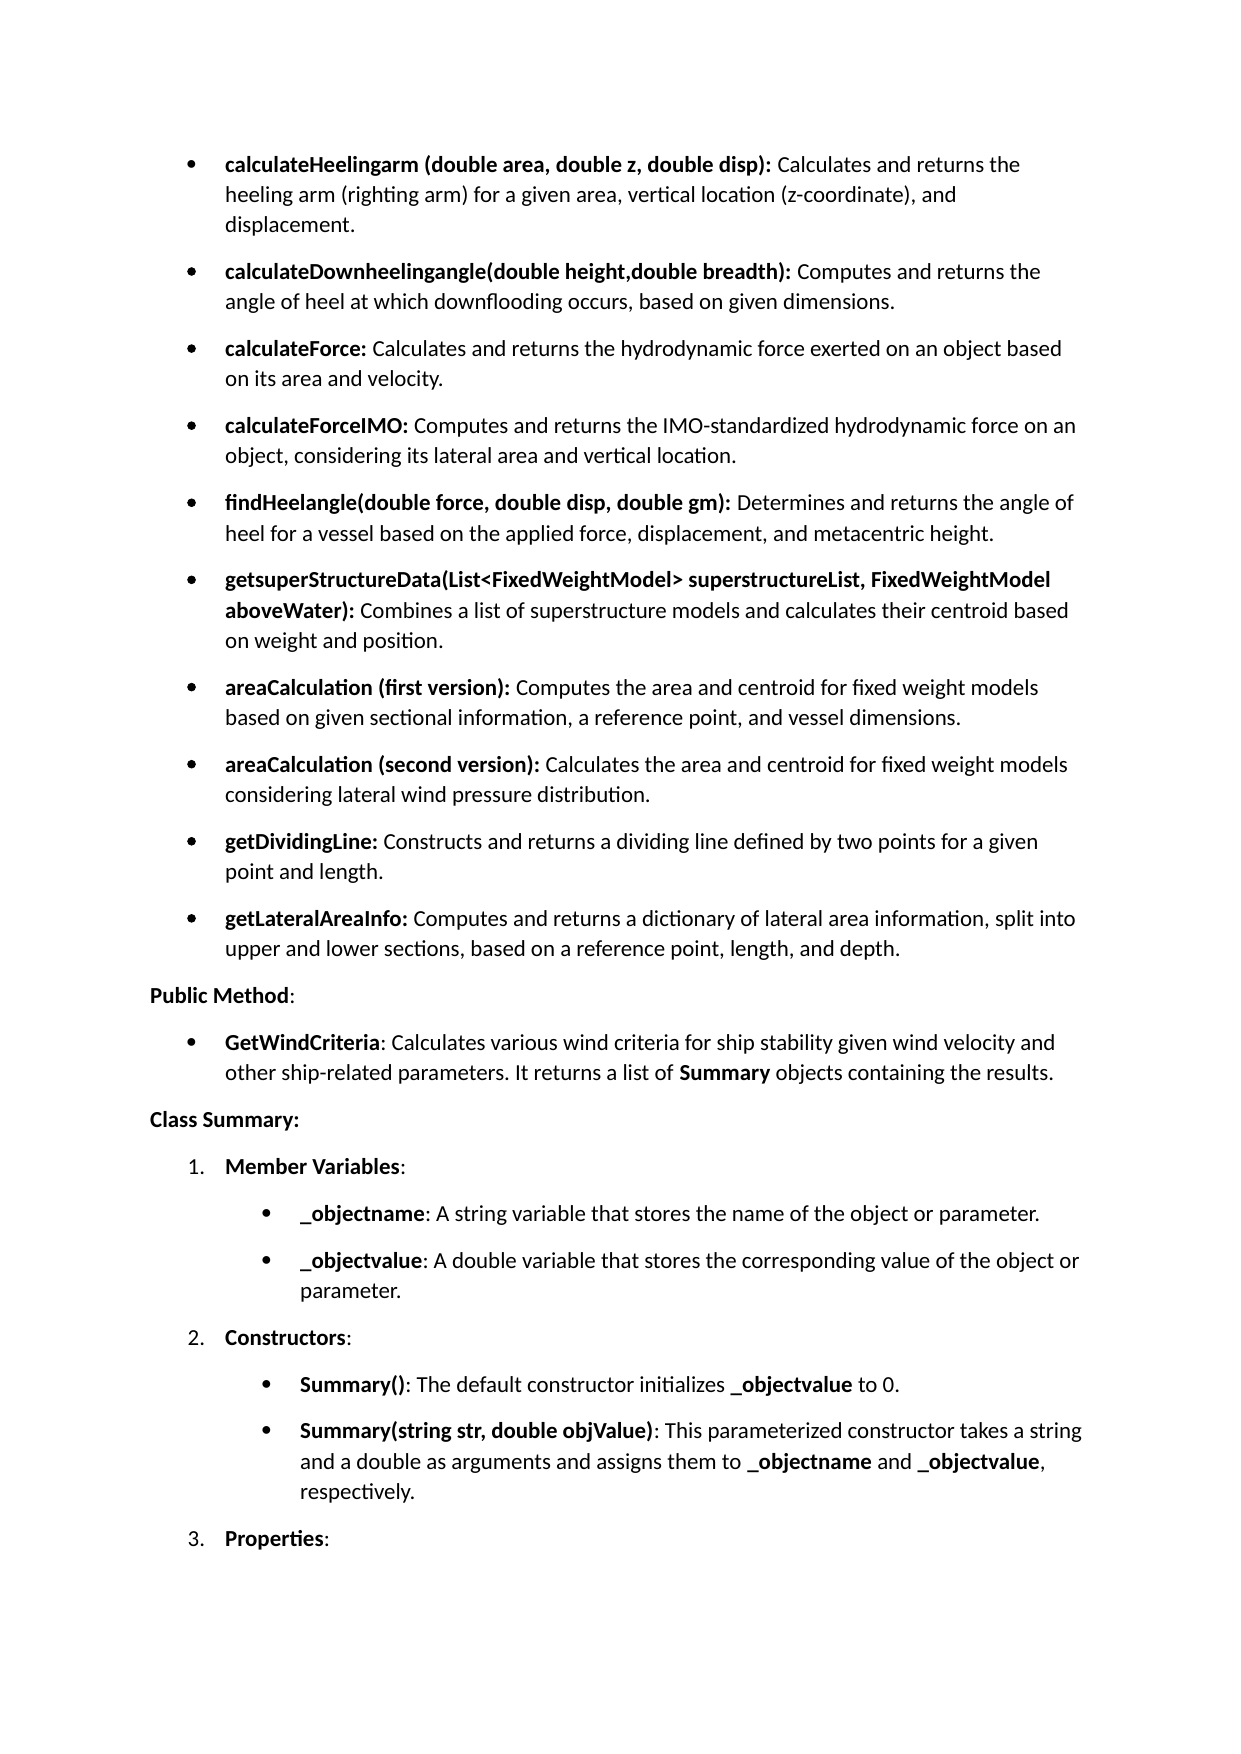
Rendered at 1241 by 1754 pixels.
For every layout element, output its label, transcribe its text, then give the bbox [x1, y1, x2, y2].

list calculateHeelingarm (double area, double z, double disp): Calculates and returns the heeling arm (righting arm) for a given area, vertical location (z-coordinate), and displacement. [187, 150, 1090, 238]
list findHeelangle(double force, double disp, double gm): Determines and returns the angle of heel for a vessel based on the applied force, displacement, and metacentric height. [187, 488, 1090, 547]
list Properties: [187, 1524, 1090, 1552]
list calculateForceIMO: Computes and returns the IMO-standardized hydrodynamic force on an object, considering its lateral area and vertical location. [187, 411, 1090, 470]
list getsuperStructureData(List<FixedWeightModel> superstructureList, FixedWeightModel aboveWater): Combines a list of superstructure models and calculates their centroid based on weight and position. [187, 566, 1090, 654]
list areaCalculation (second version): Calculates the area and centroid for fixed weight models considering lateral wind pressure distribution. [187, 750, 1090, 808]
list _objectname: A string variable that stores the name of the object or parameter. [262, 1199, 1090, 1227]
list Summary(string str, double objValue): This parameterized constructor takes a string and a double as arguments and assigns them to _objectname and _objectvalue, respectively. [262, 1417, 1090, 1505]
list GetWindCriteria: Calculates various wind criteria for ship stability given wind velocity and other ship-related parameters. It returns a list of Summary objects containing the results. [187, 1028, 1090, 1086]
list calculateDownheelingangle(double height,double breadth): Computes and returns the angle of heel at which downflooding occurs, based on given dimensions. [187, 257, 1090, 316]
list Summary(): The default constructor initializes _objectvalue to 0. [262, 1370, 1090, 1398]
list calculateForce: Calculates and returns the hydrodynamic force exerted on an object based on its area and velocity. [187, 334, 1090, 393]
list getLateralAreaInfo: Computes and returns a dictionary of lateral area information, split into upper and lower sections, based on a reference point, length, and depth. [187, 904, 1090, 962]
list Constructors: [187, 1323, 1090, 1351]
list _objectvalue: A double variable that stores the corresponding value of the object or parameter. [262, 1246, 1090, 1304]
text Class Summary: [150, 1105, 1090, 1133]
list Member Variables: [187, 1152, 1090, 1180]
text Public Method: [150, 981, 1090, 1009]
list getDividingLine: Constructs and returns a dividing line defined by two points for a given point and length. [187, 827, 1090, 885]
list areaCalculation (first version): Computes the area and centroid for fixed weight models based on given sectional information, a reference point, and vessel dimensions. [187, 673, 1090, 731]
